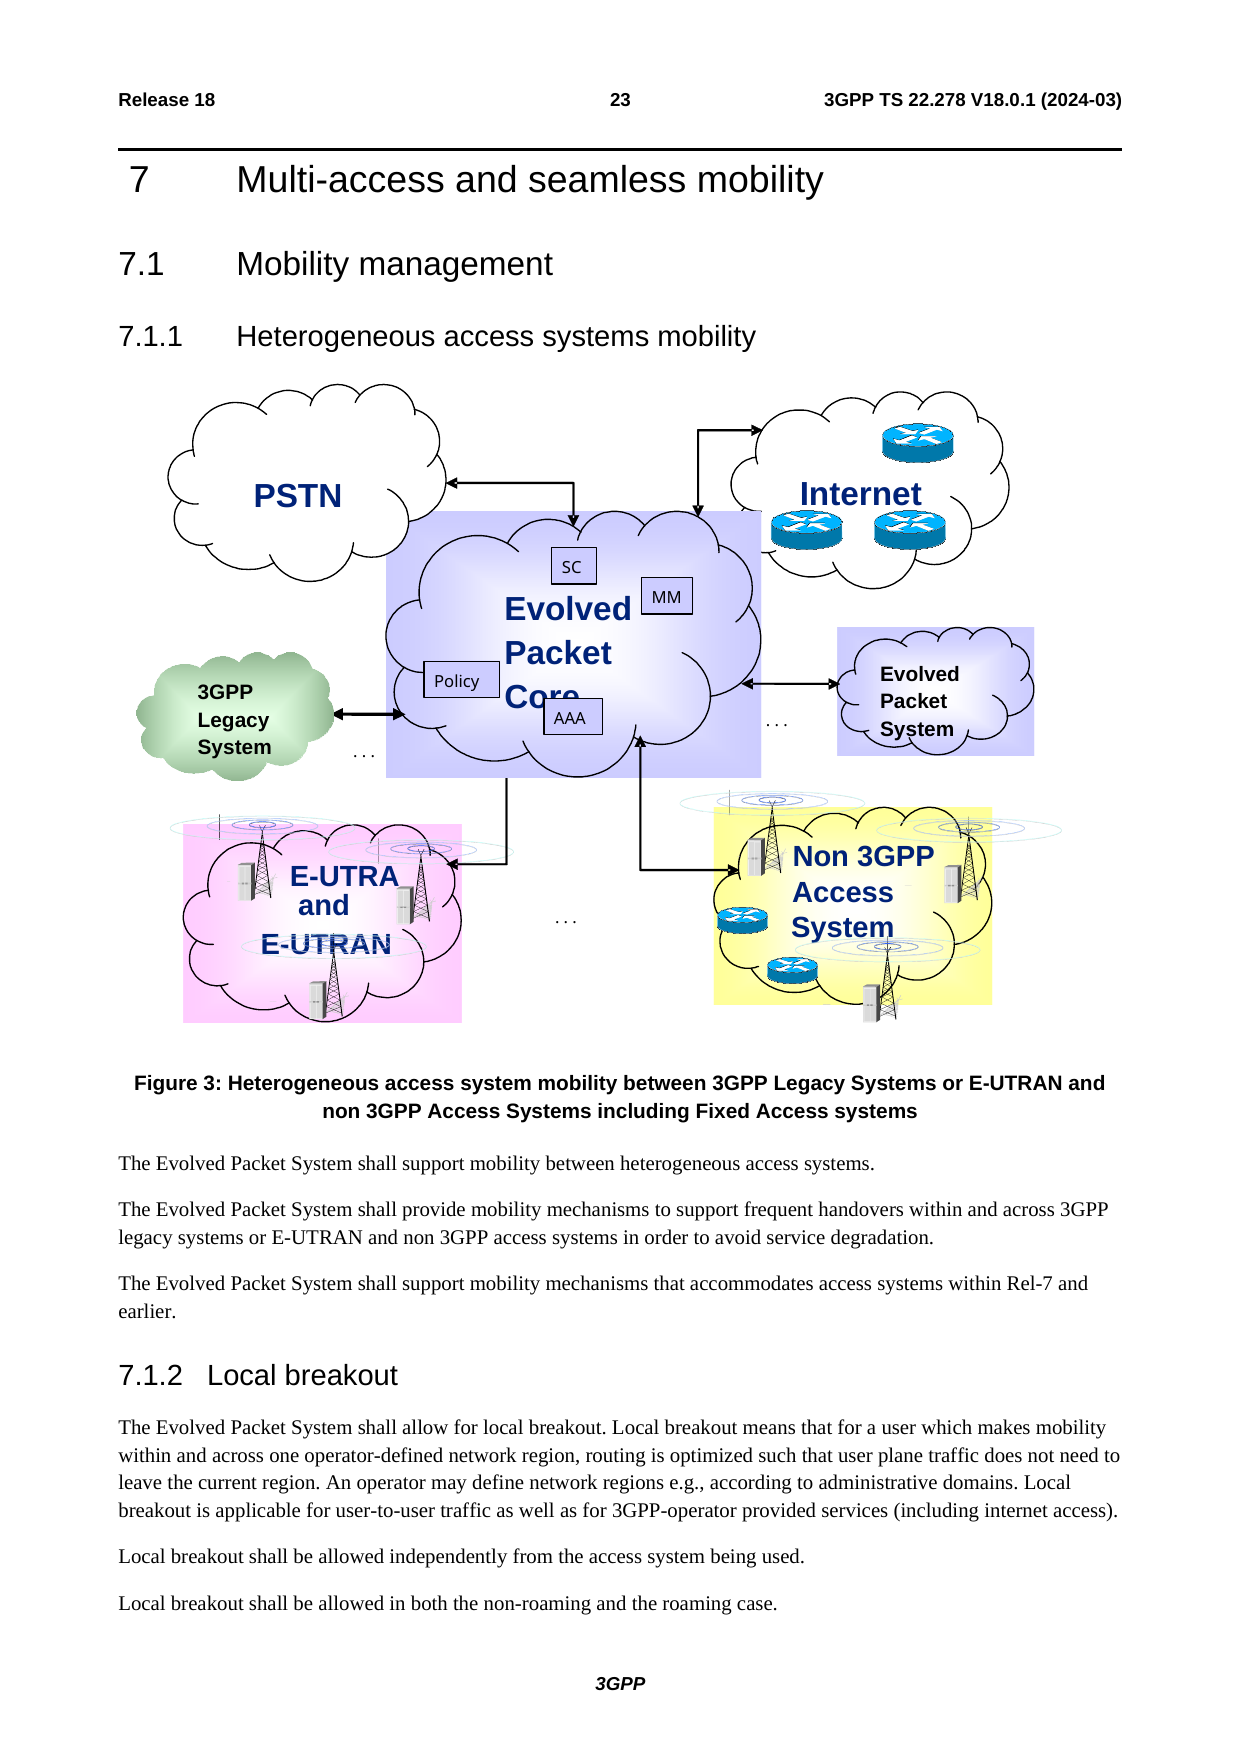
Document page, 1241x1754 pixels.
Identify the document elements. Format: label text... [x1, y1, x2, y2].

text The Evolved Packet System shall support mobility between heterogeneous access systems. [118, 1151, 1122, 1175]
text The Evolved Packet System shall provide mobility mechanisms to support frequent handovers within and across 3GPP legacy systems or E-UTRAN and non 3GPP access systems in order to avoid service degradation. [118, 1197, 1122, 1249]
text Figure 3: Heterogeneous access system mobility between 3GPP Legacy Systems or E-UTRAN and non 3GPP Access Systems including Fixed Access systems [118, 1071, 1122, 1122]
subtitle 7 Multi-access and seamless mobility [118, 151, 1122, 200]
subtitle 7.1.1 Heterogeneous access systems mobility [118, 319, 1122, 353]
subtitle 7.1.2 Local breakout [118, 1358, 1122, 1391]
text The Evolved Packet System shall support mobility mechanisms that accommodates access systems within Rel-7 and earlier. [118, 1271, 1122, 1323]
text Local breakout shall be allowed in both the non-roaming and the roaming case. [118, 1591, 1122, 1615]
subtitle 7.1 Mobility management [118, 244, 1122, 282]
text The Evolved Packet System shall allow for local breakout. Local breakout means that for a user which makes mobility within and across one operator-defined network region, routing is optimized such that user plane traffic does not need to leave the current region. An operator may define network regions e.g., according to administrative domains. Local breakout is applicable for user-to-user traffic as well as for 3GPP-operator provided services (including internet access). [118, 1415, 1122, 1522]
text Local breakout shall be allowed independently from the access system being used. [118, 1544, 1122, 1568]
